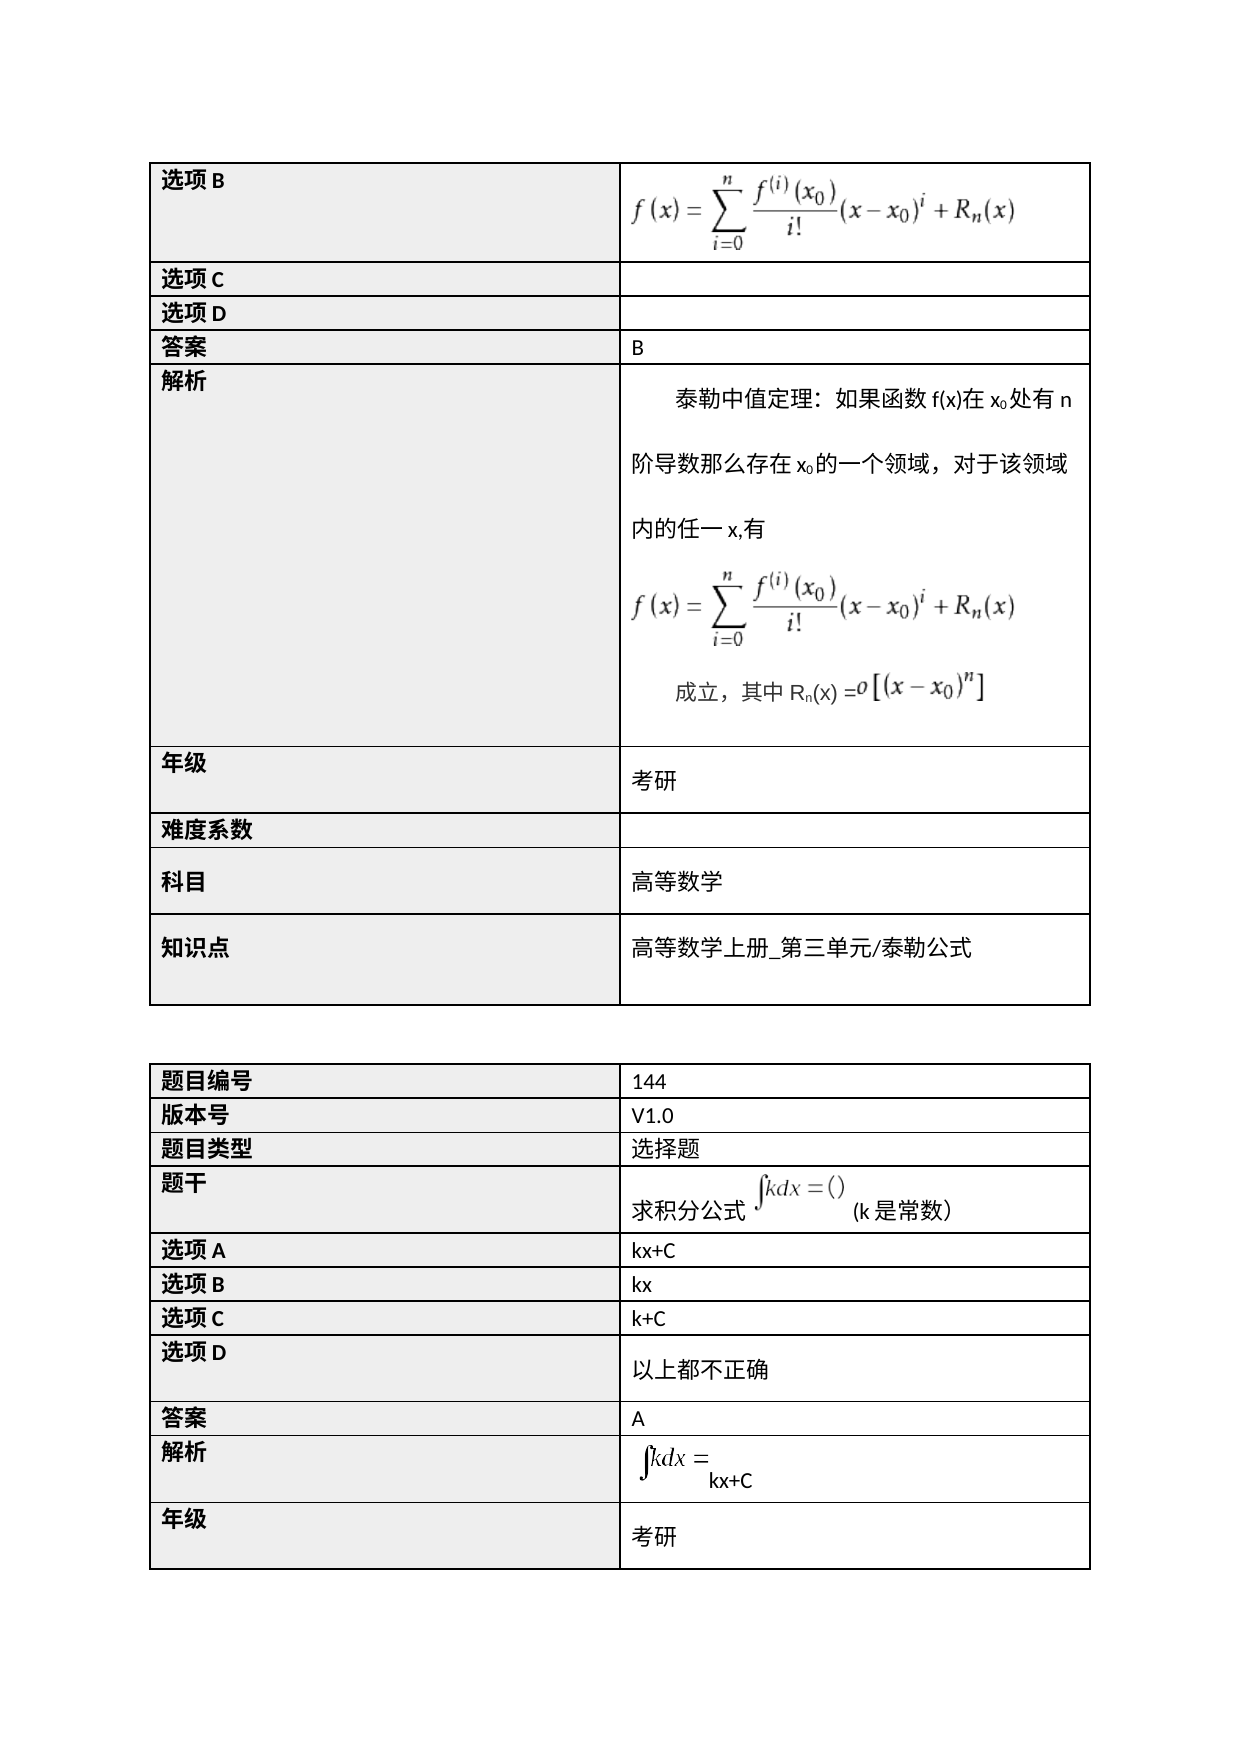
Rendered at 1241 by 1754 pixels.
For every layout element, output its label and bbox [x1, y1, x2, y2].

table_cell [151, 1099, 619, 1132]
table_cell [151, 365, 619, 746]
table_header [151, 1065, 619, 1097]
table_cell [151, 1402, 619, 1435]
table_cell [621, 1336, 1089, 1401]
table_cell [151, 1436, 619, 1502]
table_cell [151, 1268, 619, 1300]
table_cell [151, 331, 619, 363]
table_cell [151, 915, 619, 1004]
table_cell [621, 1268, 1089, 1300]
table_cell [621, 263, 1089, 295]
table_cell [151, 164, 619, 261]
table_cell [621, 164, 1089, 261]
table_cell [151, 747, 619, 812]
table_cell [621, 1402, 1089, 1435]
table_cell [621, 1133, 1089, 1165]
picture [631, 571, 1015, 646]
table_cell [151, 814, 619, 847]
picture [856, 672, 984, 701]
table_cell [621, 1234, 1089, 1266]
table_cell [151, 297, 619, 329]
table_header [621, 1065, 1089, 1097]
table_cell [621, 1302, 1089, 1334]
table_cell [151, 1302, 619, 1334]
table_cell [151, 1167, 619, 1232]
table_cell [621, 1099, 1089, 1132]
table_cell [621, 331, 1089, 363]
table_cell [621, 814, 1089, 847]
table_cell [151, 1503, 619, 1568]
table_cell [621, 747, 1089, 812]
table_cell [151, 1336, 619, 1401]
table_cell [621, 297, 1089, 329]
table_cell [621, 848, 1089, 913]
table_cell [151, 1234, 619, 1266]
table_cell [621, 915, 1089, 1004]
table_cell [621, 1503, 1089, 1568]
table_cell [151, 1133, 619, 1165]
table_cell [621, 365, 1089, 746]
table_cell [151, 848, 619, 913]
picture [631, 174, 1015, 250]
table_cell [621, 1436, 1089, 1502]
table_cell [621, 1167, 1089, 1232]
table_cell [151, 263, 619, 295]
